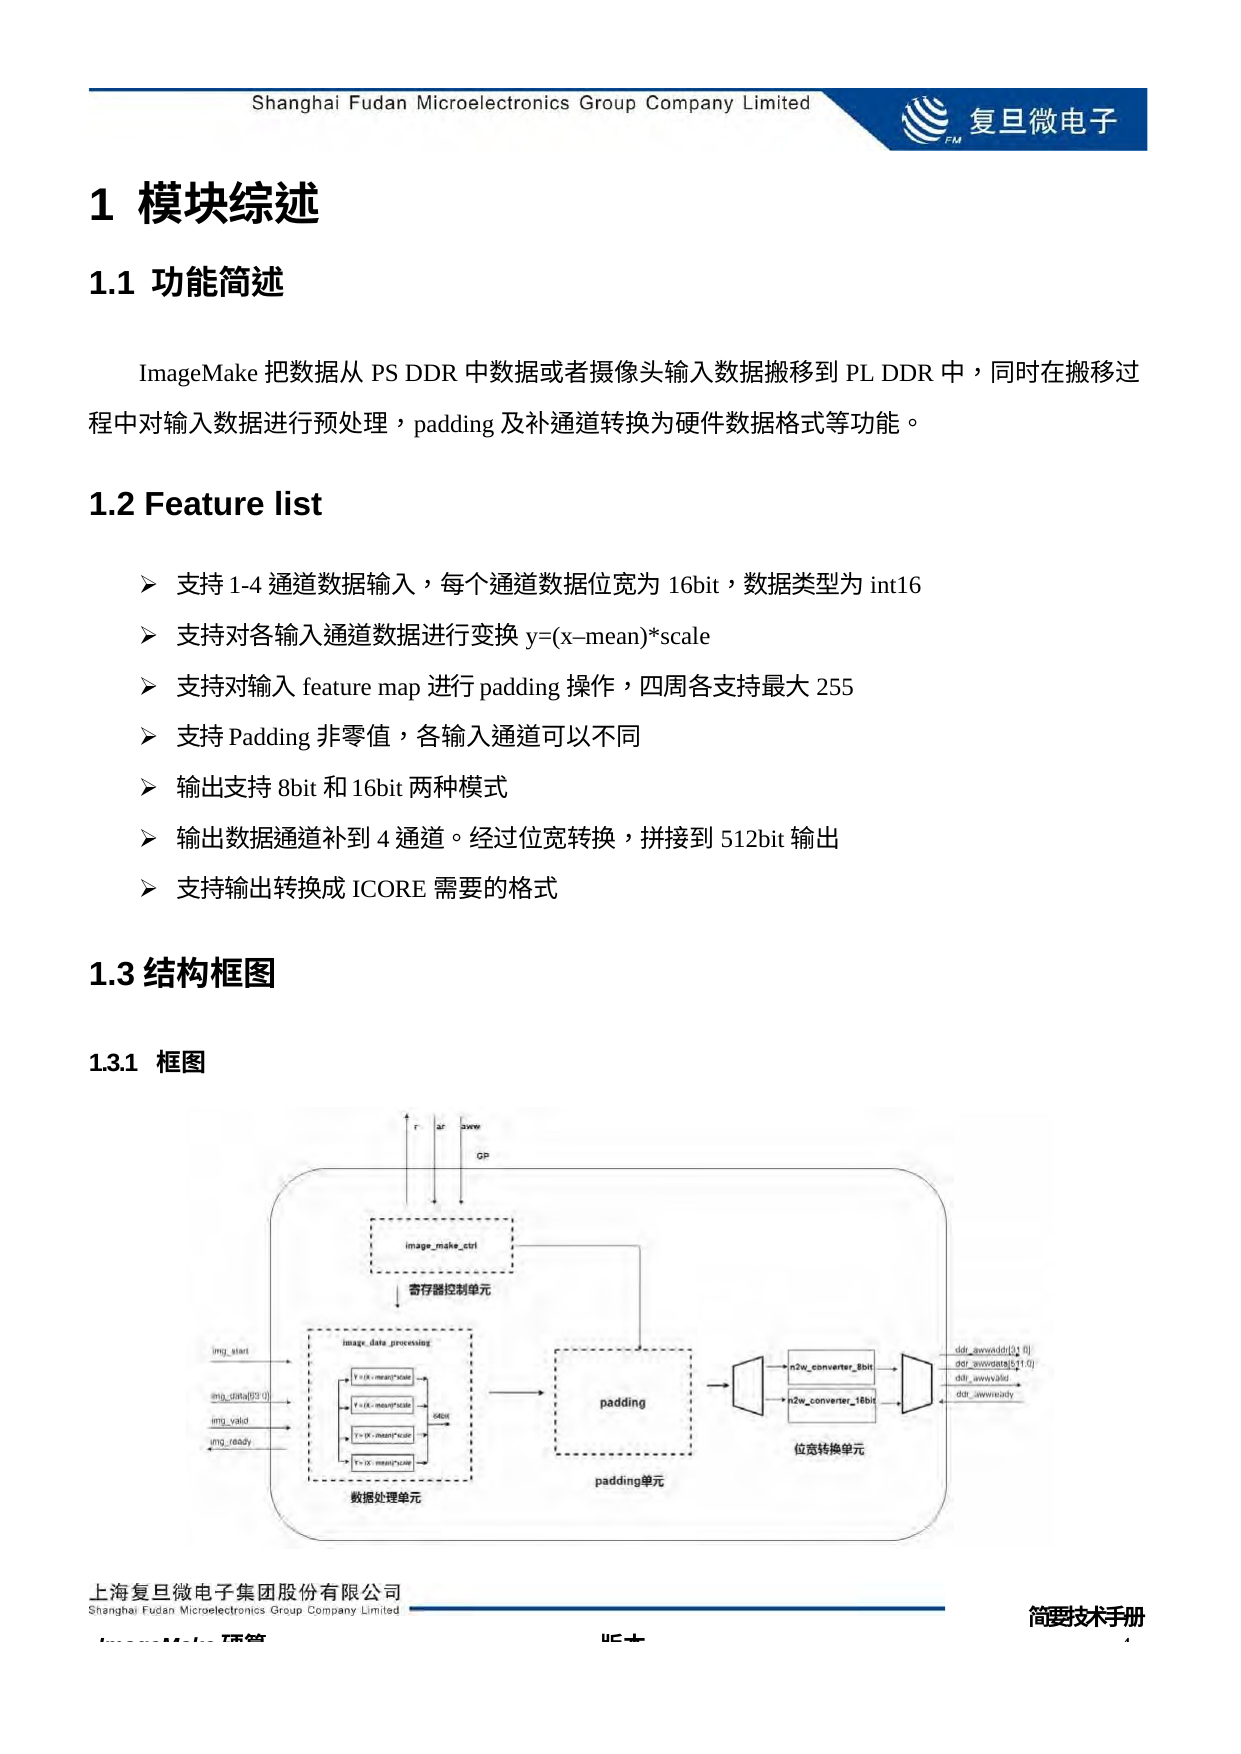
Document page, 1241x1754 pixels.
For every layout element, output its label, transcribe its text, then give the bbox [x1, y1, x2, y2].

subtitle 模块综述 [89, 171, 1176, 234]
list 支持对输入 feature map 进行 padding 操作，四周各支持最大 255 [139, 668, 1176, 702]
subtitle Feature list [89, 484, 1176, 523]
picture [88, 88, 1148, 151]
text ImageMake 把数据从 PS DDR 中数据或者摄像头输入数据搬移到 PL DDR 中，同时在搬移过程中对输入数据进行预处理，padding 及补通道转换为硬件数据格式等功能。 [89, 355, 1152, 440]
list 输出支持 8bit 和 16bit 两种模式 [139, 770, 1176, 804]
picture [88, 1583, 946, 1616]
list 输出数据通道补到 4 通道。经过位宽转换，拼接到 512bit 输出 [139, 820, 1176, 854]
list 支持输出转换成 ICORE 需要的格式 [139, 871, 1176, 905]
list 支持 1-4 通道数据输入，每个通道数据位宽为 16bit，数据类型为 int16 [139, 567, 1176, 601]
subtitle 框图 [89, 1045, 1176, 1079]
subtitle 结构框图 [89, 949, 1176, 995]
picture [185, 1107, 1055, 1549]
subtitle 功能简述 [89, 259, 1176, 304]
list 支持对各输入通道数据进行变换 y=(x–mean)*scale [139, 617, 1176, 652]
list 支持 Padding 非零值，各输入通道可以不同 [139, 719, 1176, 753]
